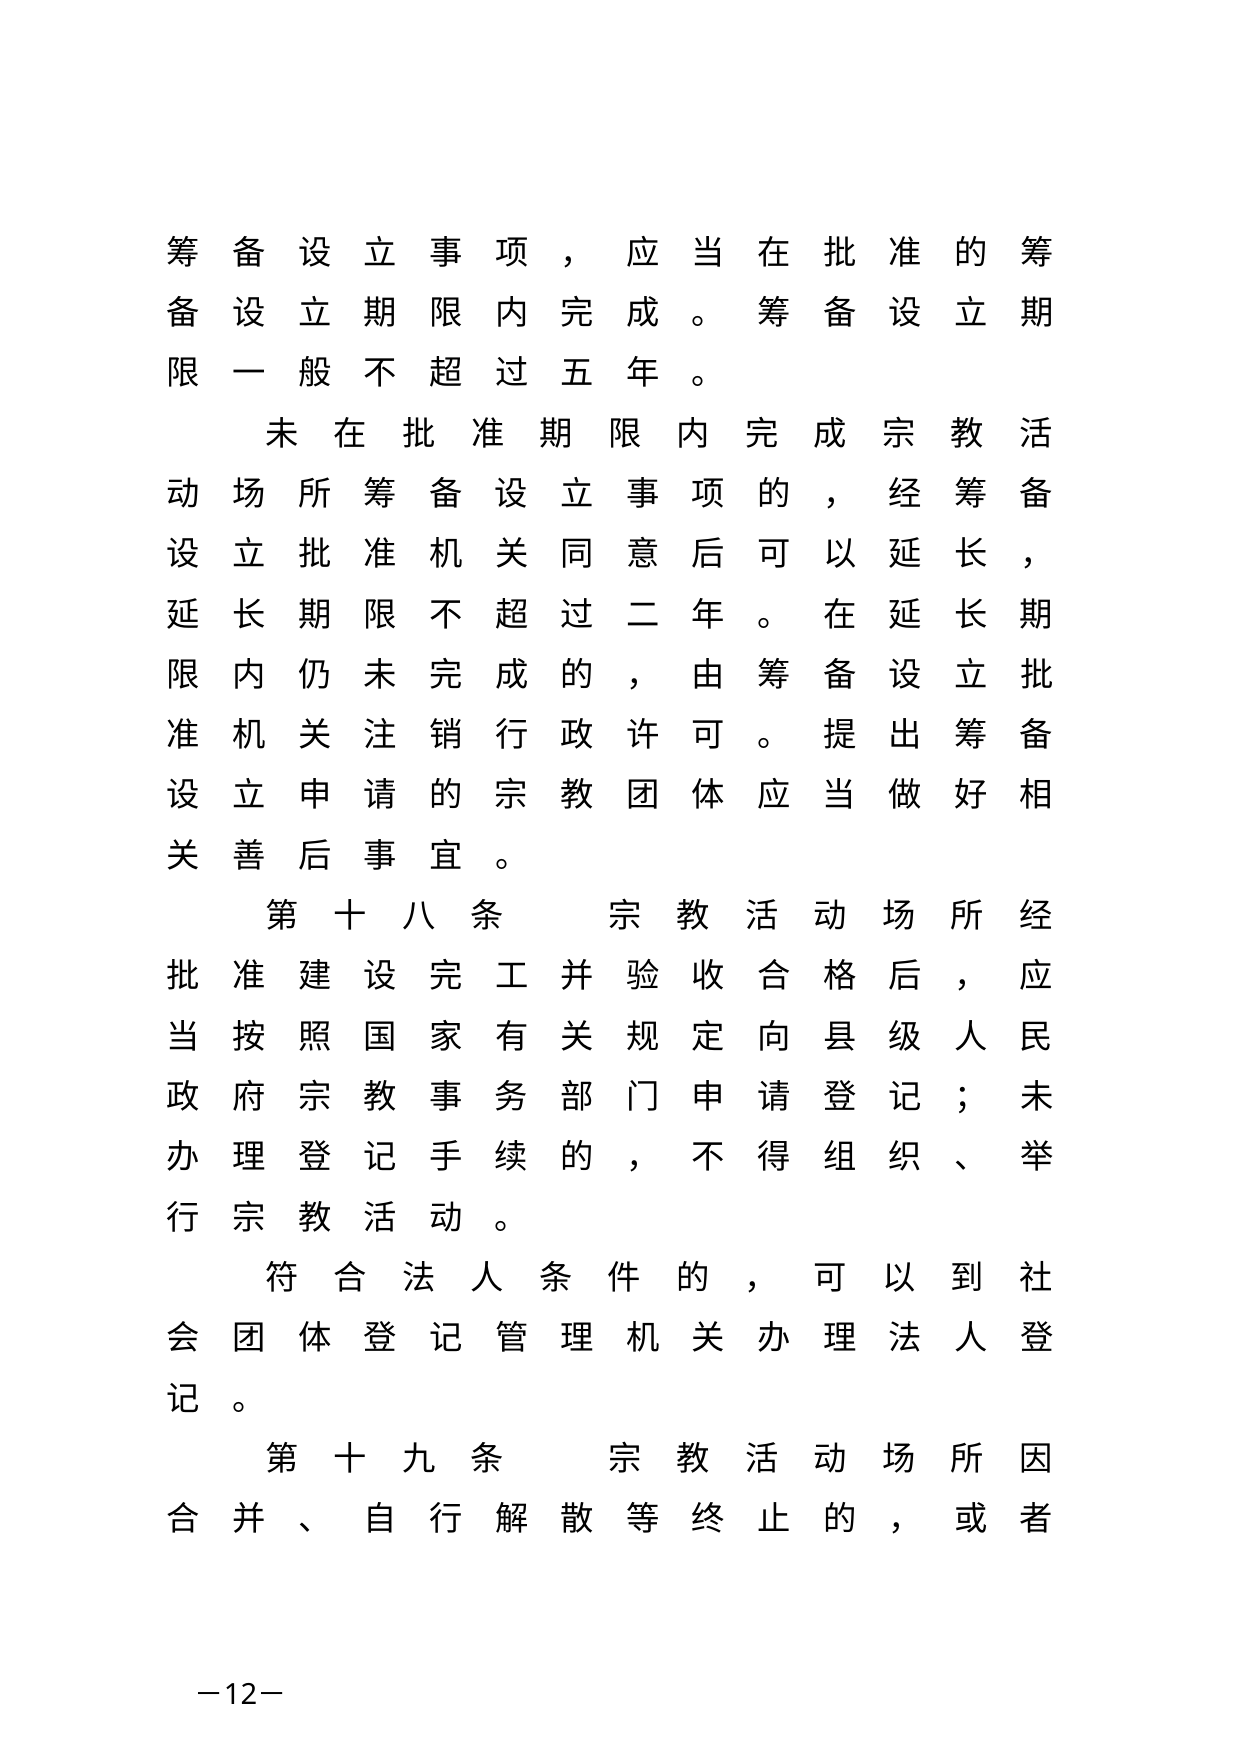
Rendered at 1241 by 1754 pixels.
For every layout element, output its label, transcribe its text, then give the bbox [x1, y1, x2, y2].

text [167, 1426, 1085, 1546]
text 未在批准期限内完成宗教活动场所筹备设立事项的，经筹备设立批准机关同意后可以延长，延长期限不超过二年。在延长期限内仍未完成的，由筹备设立批准机关注销行政许可。提出筹备设立申请的宗教团体应当做好相关善后事宜。 [167, 400, 1085, 883]
text 第十八条 宗教活动场所经批准建设完工并验收合格后，应当按照国家有关规定向县级人民政府宗教事务部门申请登记；未办理登记手续的，不得组织、举行宗教活动。 [167, 883, 1085, 1245]
text 符合法人条件的，可以到社会团体登记管理机关办理法人登记。 [167, 1245, 1085, 1426]
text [167, 219, 1085, 400]
